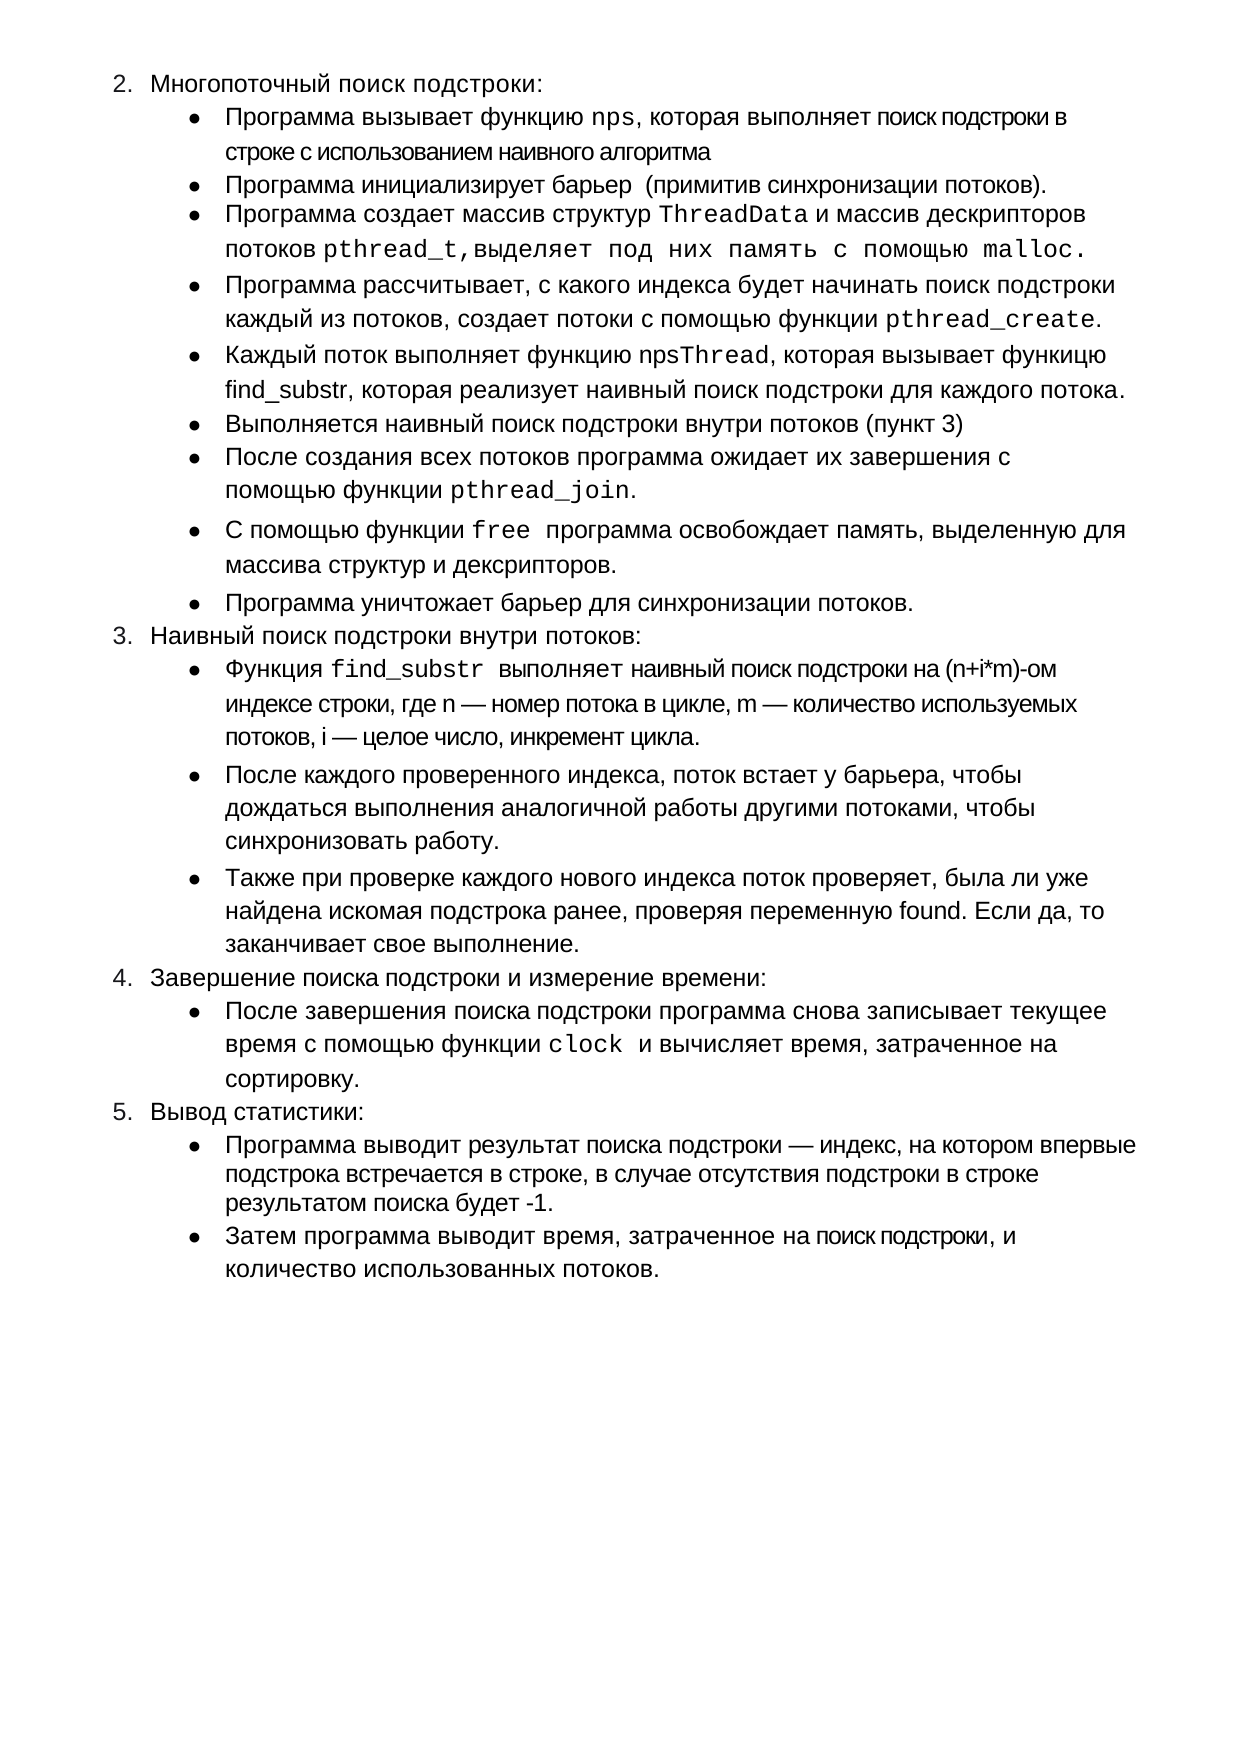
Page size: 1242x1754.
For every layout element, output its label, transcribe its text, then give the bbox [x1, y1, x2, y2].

list Завершение поиска подстроки и измерение времени: [112, 962, 1183, 991]
list Функция find_substr выполняет наивный поиск подстроки на (n+i*m)-ом индексе строки, где n — номер потока в цикле, m — количество используемых потоков, i — целое число, инкремент цикла. [187, 654, 1146, 751]
list Программа выводит результат поиска подстроки — индекс, на котором впервые подстрока встречается в строке, в случае отсутствия подстроки в строке результатом поиска будет -1. [187, 1130, 1183, 1216]
list После каждого проверенного индекса, поток встает у барьера, чтобы дождаться выполнения аналогичной работы другими потоками, чтобы синхронизовать работу. [187, 760, 1146, 854]
list Программа инициализирует барьер (примитив синхронизации потоков). [187, 170, 1183, 199]
list Также при проверке каждого нового индекса поток проверяет, была ли уже найдена искомая подстрока ранее, проверяя переменную found. Если да, то заканчивает свое выполнение. [187, 863, 1146, 958]
list Каждый поток выполняет функцию npsThread, которая вызывает функицю find_substr, которая реализует наивный поиск подстроки для каждого потока. [187, 340, 1159, 404]
list После завершения поиска подстроки программа снова записывает текущее время с помощью функции clock и вычисляет время, затраченное на сортировку. [187, 996, 1136, 1093]
list Затем программа выводит время, затраченное на поиск подстроки, и количество использованных потоков. [187, 1221, 1108, 1283]
list Вывод статистики: [112, 1097, 1183, 1126]
list Программа вызывает функцию nps, которая выполняет поиск подстроки в строке с использованием наивного алгоритма [187, 102, 1072, 166]
list Программа создает массив структур ThreadData и массив дескрипторов потоков pthread_t,выделяет под них память с помощью malloc. [187, 199, 1117, 265]
list Программа рассчитывает, с какого индекса будет начинать поиск подстроки каждый из потоков, создает потоки с помощью функции pthread_create. [187, 271, 1159, 334]
list Выполняется наивный поиск подстроки внутри потоков (пункт 3) [187, 409, 1125, 437]
list Наивный поиск подстроки внутри потоков: [112, 621, 1183, 650]
list После создания всех потоков программа ожидает их завершения с помощью функции pthread_join. [187, 442, 1125, 506]
list Многопоточный поиск подстроки: [112, 69, 1183, 97]
list Программа уничтожает барьер для синхронизации потоков. [187, 588, 1137, 616]
list С помощью функции free программа освобождает память, выделенную для массива структур и дексрипторов. [187, 515, 1137, 579]
